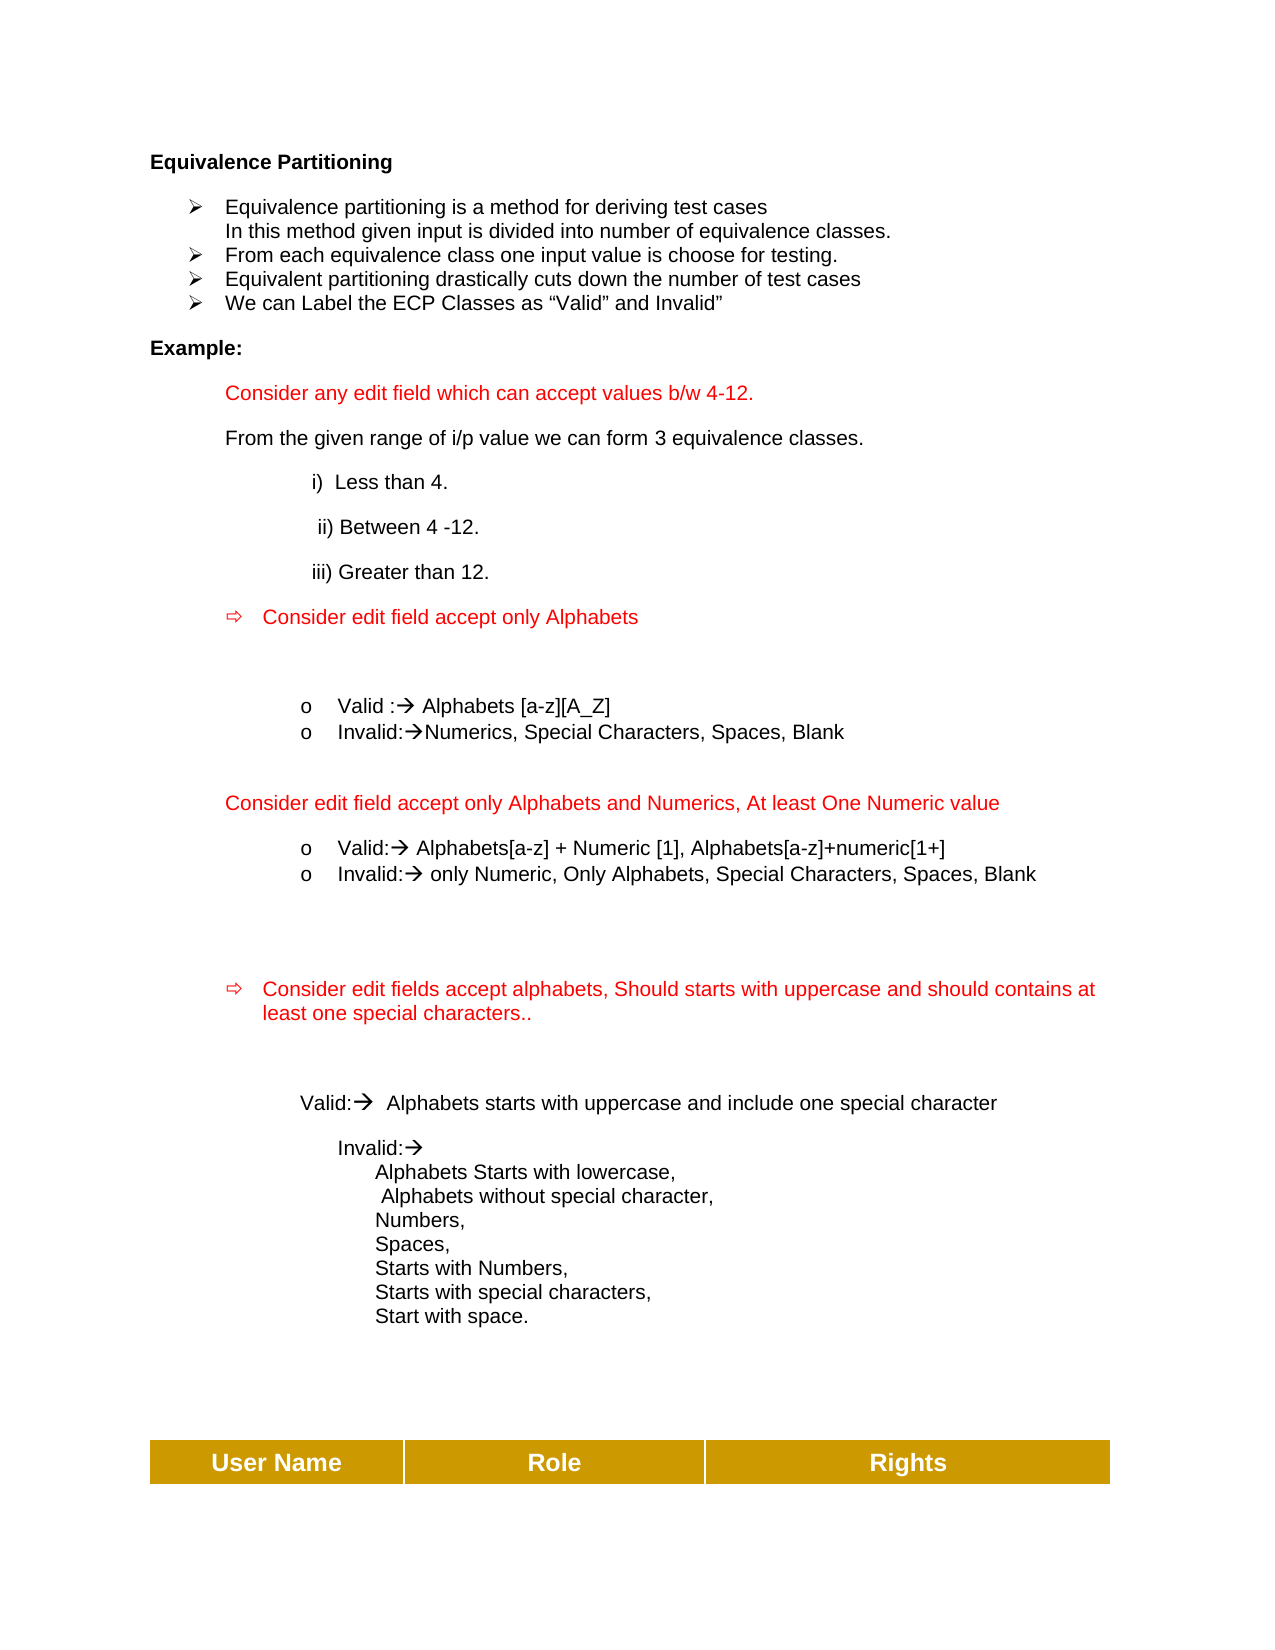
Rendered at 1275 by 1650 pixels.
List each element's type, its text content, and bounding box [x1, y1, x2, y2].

list Invalid: [337, 1136, 1125, 1160]
list Invalid: only Numeric, Only Alphabets, Special Characters, Spaces, Blank [300, 861, 1125, 887]
text ii) Between 4 -12. [225, 515, 1125, 539]
list Consider edit fields accept alphabets, Should starts with uppercase and should contains at least one special characters.. [225, 977, 1125, 1025]
list Valid: Alphabets[a-z] + Numeric [1], Alphabets[a-z]+numeric[1+] [300, 836, 1125, 861]
list Alphabets Starts with lowercase, [337, 1160, 1125, 1184]
table_header Rights [706, 1440, 1110, 1484]
table_header Role [405, 1440, 704, 1484]
text Valid: Alphabets starts with uppercase and include one special character [262, 1090, 1125, 1115]
list Valid : Alphabets [a-z][A_Z] [300, 694, 1125, 720]
text From the given range of i/p value we can form 3 equivalence classes. [150, 425, 1125, 449]
list Consider edit field accept only Alphabets [225, 604, 1125, 629]
list Starts with special characters, [375, 1279, 1125, 1303]
text Example: [150, 336, 1125, 360]
list Equivalence partitioning is a method for deriving test cases [187, 195, 1125, 219]
text Consider edit field accept only Alphabets and Numerics, At least One Numeric value [150, 791, 1125, 815]
list Start with space. [375, 1303, 1125, 1327]
list We can Label the ECP Classes as “Valid” and Invalid” [187, 291, 1125, 315]
text Equivalence Partitioning [150, 150, 1125, 174]
text iii) Greater than 12. [225, 560, 1125, 584]
list Alphabets without special character, [375, 1184, 1125, 1208]
text Consider any edit field which can accept values b/w 4-12. [150, 381, 1125, 404]
list Equivalent partitioning drastically cuts down the number of test cases [187, 267, 1125, 291]
list From each equivalence class one input value is choose for testing. [187, 243, 1125, 267]
list Numbers, [375, 1208, 1125, 1232]
text i) Less than 4. [150, 470, 1125, 494]
list Invalid:Numerics, Special Characters, Spaces, Blank [300, 720, 1125, 746]
list Spaces, [375, 1232, 1125, 1256]
table_header User Name [150, 1440, 403, 1484]
list In this method given input is divided into number of equivalence classes. [225, 219, 1125, 243]
list Starts with Numbers, [375, 1256, 1125, 1279]
